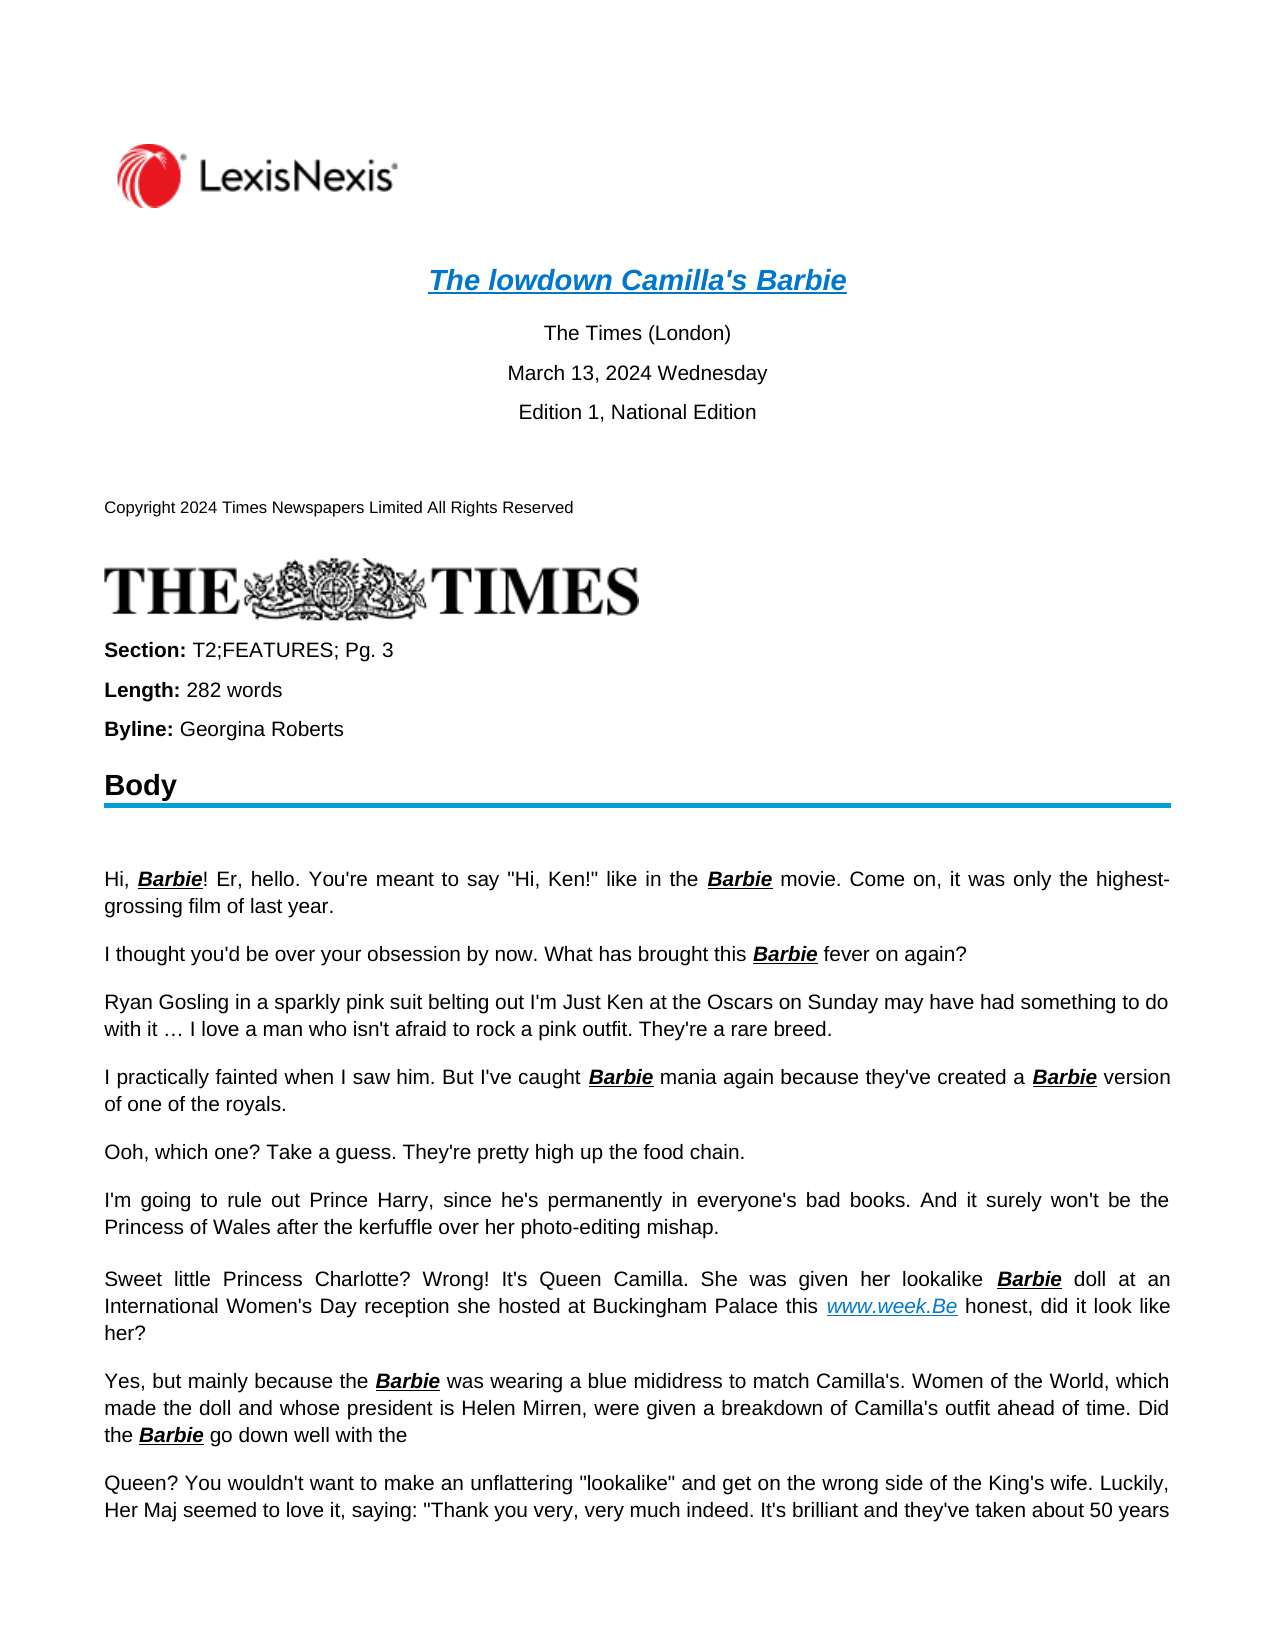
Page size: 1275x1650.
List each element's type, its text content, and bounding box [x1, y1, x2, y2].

picture [104, 144, 412, 208]
text Body [104, 766, 1171, 801]
text Length: 282 words [104, 674, 1171, 701]
text Copyright 2024 Times Newspapers Limited All Rights Reserved [104, 465, 1171, 517]
text Sweet little Princess Charlotte? Wrong! It's Queen Camilla. She was given her lookalike Barbie doll at an International Women's Day reception she hosted at Buckingham Palace this www.week.Be honest, did it look like her? [104, 1263, 1171, 1345]
subtitle The lowdown Camilla's Barbie [104, 261, 1171, 297]
text Yes, but mainly because the Barbie was wearing a blue mididress to match Camilla's. Women of the World, which made the doll and whose president is Helen Mirren, were given a breakdown of Camilla's outfit ahead of time. Did the Barbie go down well with the [104, 1366, 1171, 1447]
text Edition 1, National Edition [104, 397, 1171, 424]
text Ooh, which one? Take a guess. They're pretty high up the food chain. [104, 1136, 1171, 1163]
text Section: T2;FEATURES; Pg. 3 [104, 635, 1171, 662]
text The Times (London) [104, 318, 1171, 345]
text Ryan Gosling in a sparkly pink suit belting out I'm Just Ken at the Oscars on Sunday may have had something to do with it … I love a man who isn't afraid to rock a pink outfit. They're a rare breed. [104, 986, 1171, 1041]
text I thought you'd be over your obsession by now. What has brought this Barbie fever on again? [104, 938, 1171, 966]
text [104, 1468, 1171, 1522]
text Hi, Barbie! Er, hello. You're meant to say "Hi, Ken!" like in the Barbie movie. Come on, it was only the highest-grossing film of last year. [104, 863, 1171, 918]
text Byline: Georgina Roberts [104, 714, 1171, 741]
text I'm going to rule out Prince Harry, since he's permanently in everyone's bad books. And it surely won't be the Princess of Wales after the kerfuffle over her photo-editing mishap. [104, 1184, 1171, 1238]
text March 13, 2024 Wednesday [104, 357, 1171, 384]
text I practically fainted when I saw him. But I've caught Barbie mania again because they've created a Barbie version of one of the royals. [104, 1061, 1171, 1116]
